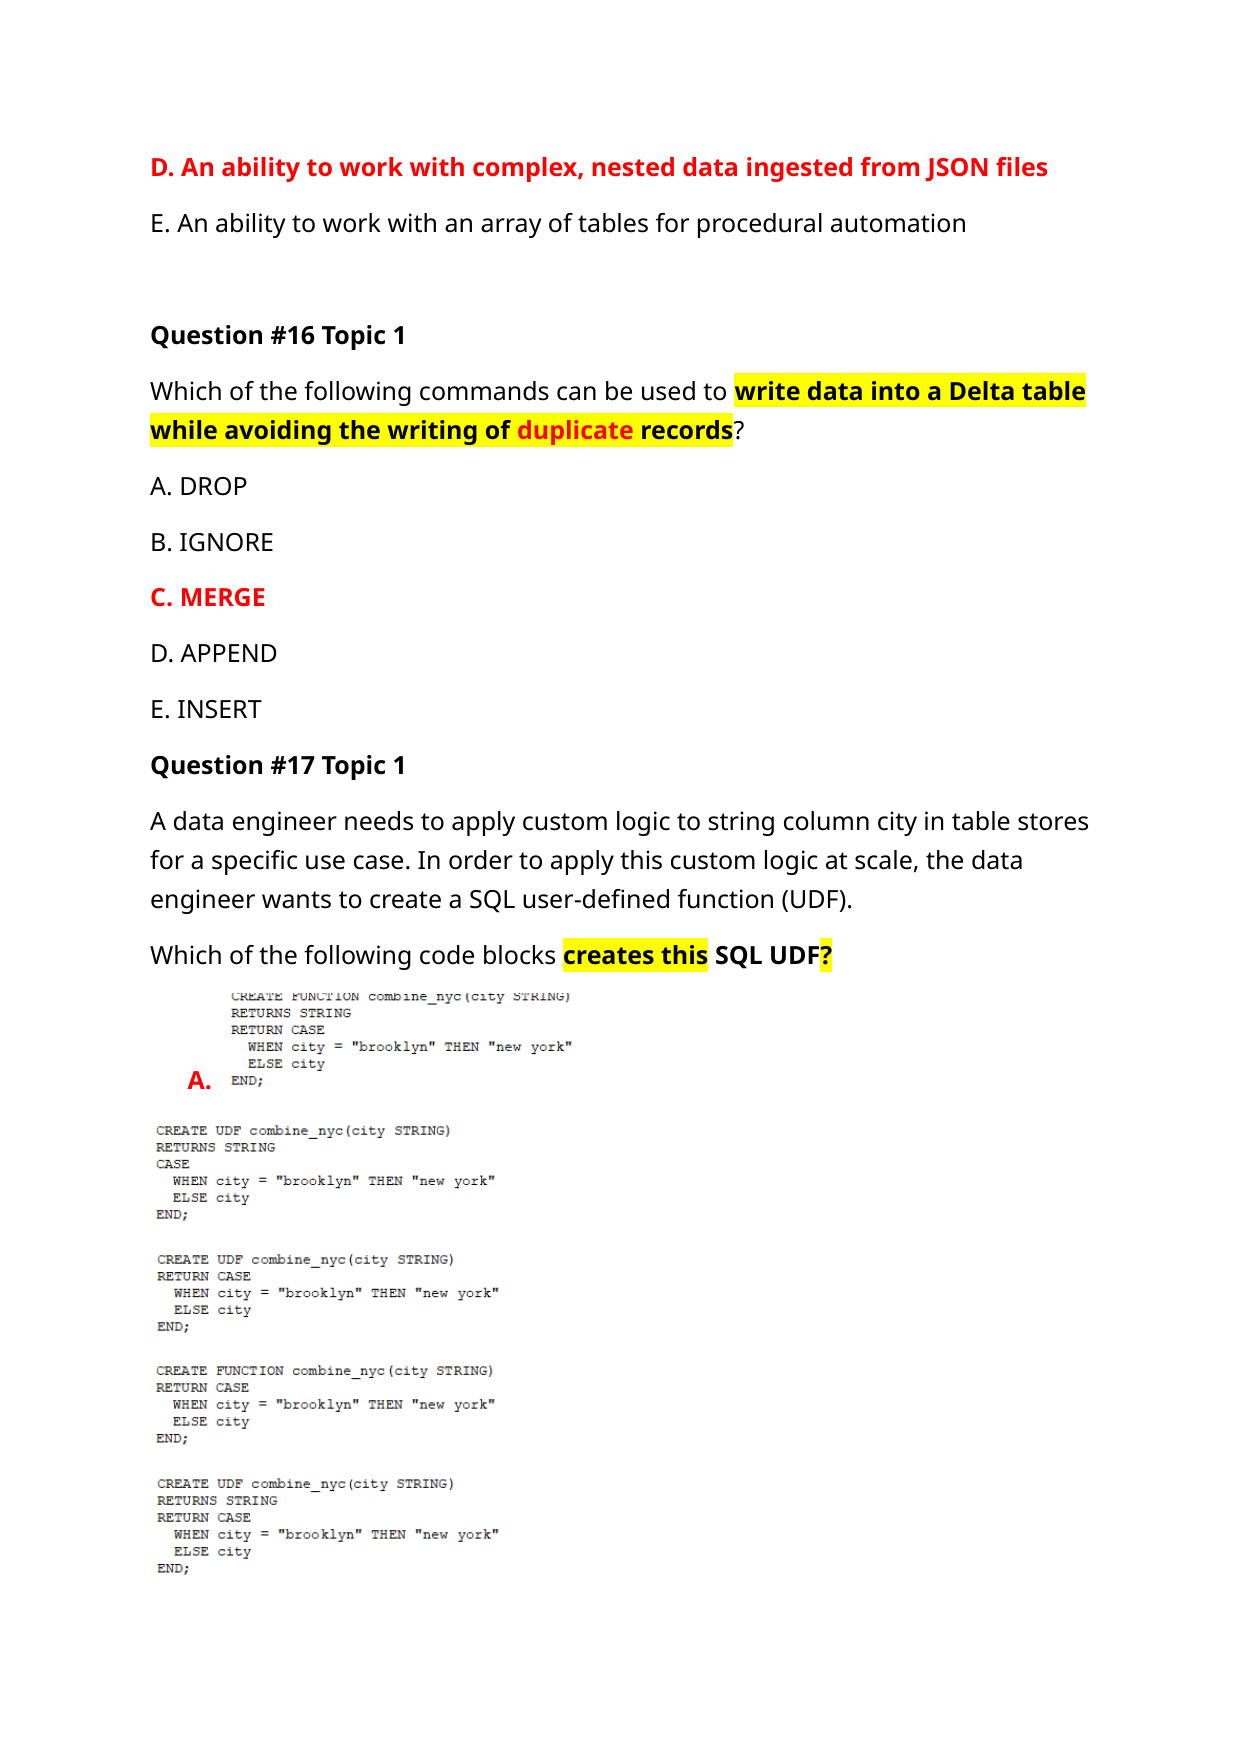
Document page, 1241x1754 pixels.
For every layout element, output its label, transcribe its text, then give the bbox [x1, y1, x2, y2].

text Which of the following code blocks creates this SQL UDF? [150, 937, 1090, 972]
text A. DROP [150, 468, 1090, 502]
text C. MERGE [150, 580, 1090, 614]
text Question #17 Topic 1 [150, 747, 1090, 782]
text A data engineer needs to apply custom logic to string column city in table stores for a specific use case. In order to apply this custom logic at scale, the data engineer wants to create a SQL user-defined function (UDF). [150, 803, 1090, 916]
text B. IGNORE [150, 524, 1090, 558]
text E. INSERT [150, 692, 1090, 726]
text Which of the following commands can be used to write data into a Delta table while avoiding the writing of duplicate records? [150, 373, 1090, 447]
text D. An ability to work with complex, nested data ingested from JSON files [150, 150, 1090, 184]
text Question #16 Topic 1 [150, 317, 1090, 352]
text D. APPEND [150, 636, 1090, 670]
text E. An ability to work with an array of tables for procedural automation [150, 206, 1090, 240]
